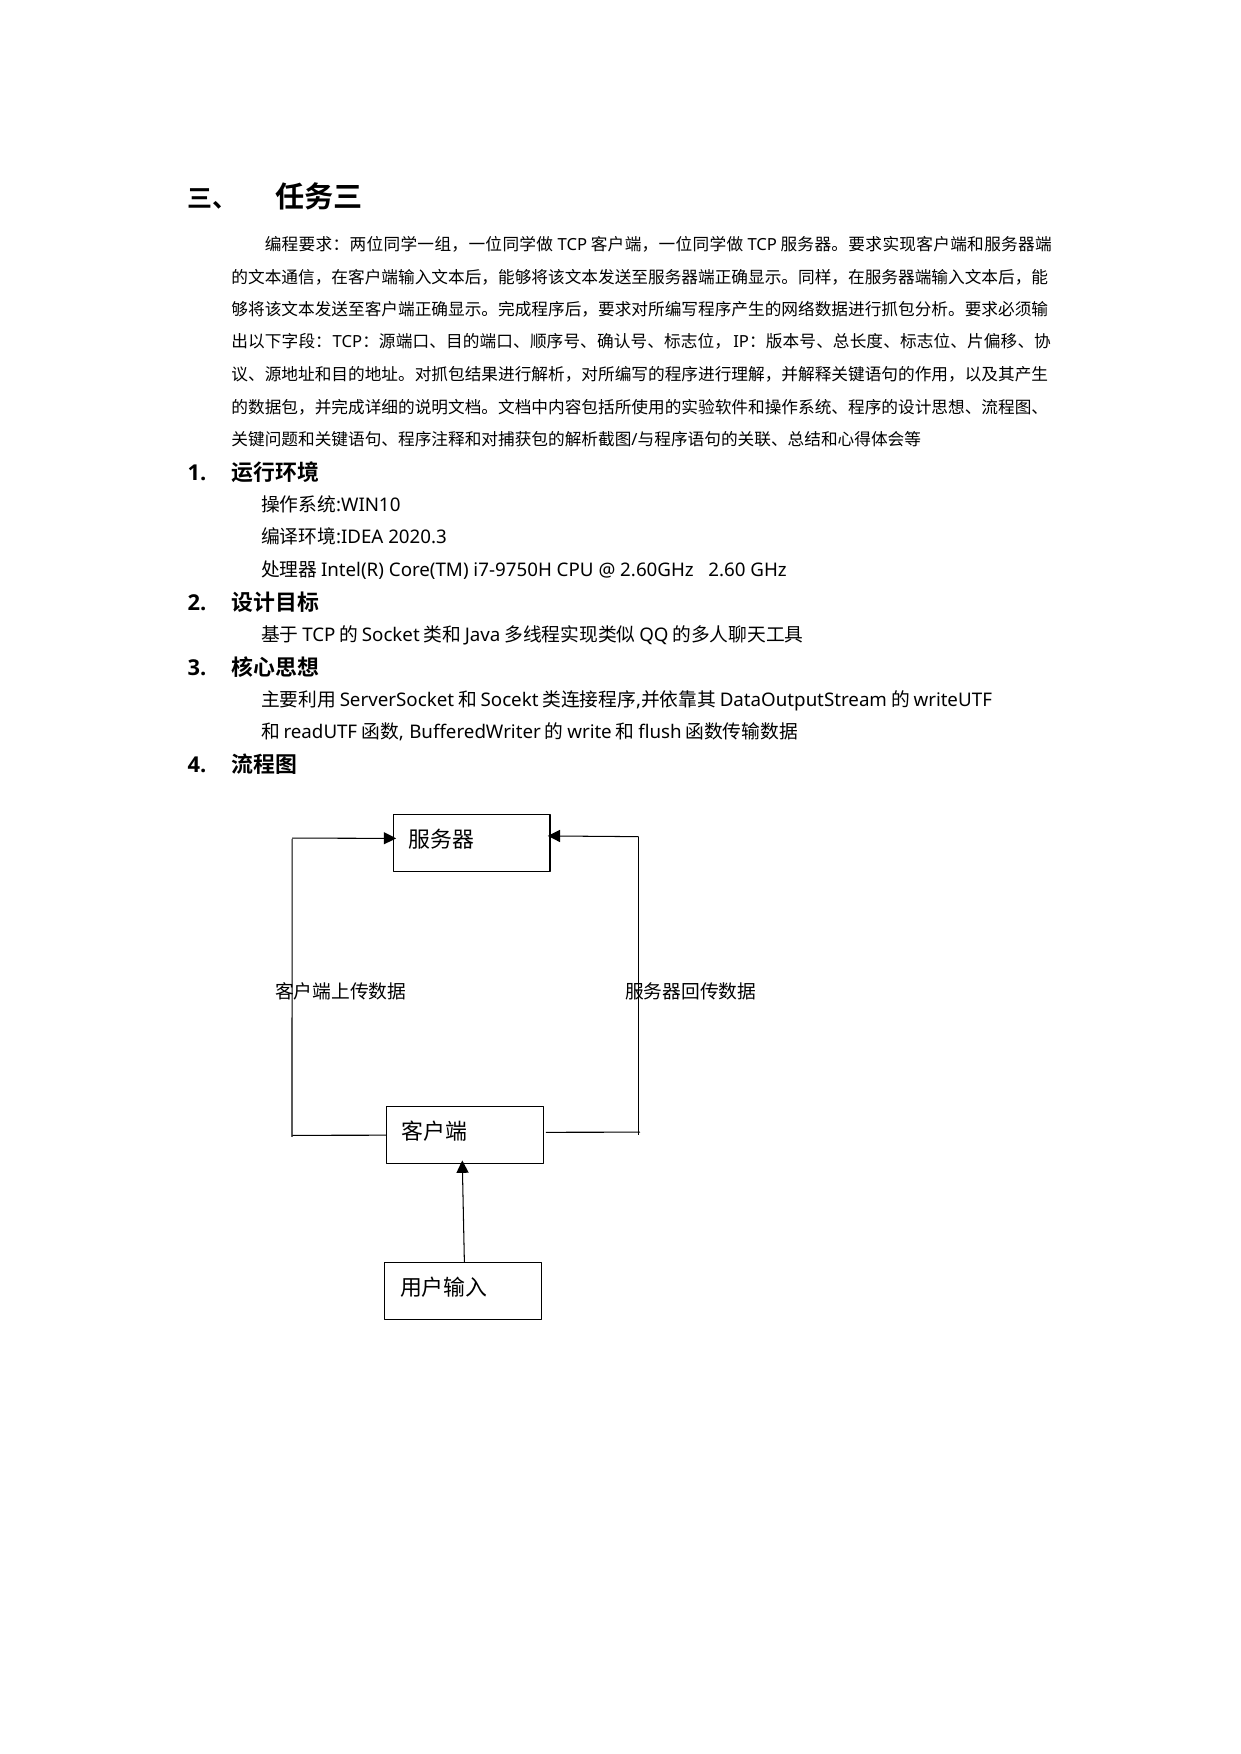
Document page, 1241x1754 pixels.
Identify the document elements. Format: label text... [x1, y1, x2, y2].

list 设计目标 [187, 584, 1053, 617]
list 核心思想 [187, 649, 1053, 682]
list 和readUTF函数, BufferedWriter的write和flush函数传输数据 [261, 714, 1053, 747]
list 编程要求：两位同学一组，一位同学做TCP客户端，一位同学做TCP服务器。要求实现客户端和服务器端的文本通信，在客户端输入文本后，能够将该文本发送至服务器端正确显示。同样，在服务器端输入文本后，能够将该文本发送至客户端正确显示。完成程序后，要求对所编写程序产生的网络数据进行抓包分析。要求必须输出以下字段：TCP：源端口、目的端口、顺序号、确认号、标志位，IP：版本号、总长度、标志位、片偏移、协议、源地址和目的地址。对抓包结果进行解析，对所编写的程序进行理解，并解释关键语句的作用，以及其产生的数据包，并完成详细的说明文档。文档中内容包括所使用的实验软件和操作系统、程序的设计思想、流程图、关键问题和关键语句、程序注释和对捕获包的解析截图/与程序语句的关联、总结和心得体会等 [231, 227, 1053, 454]
list 客户端上传数据 服务器回传数据 [639, 974, 1053, 1007]
list 主要利用ServerSocket和Socekt类连接程序,并依靠其DataOutputStream的writeUTF [261, 682, 1053, 714]
list 操作系统:WIN10 [261, 487, 1053, 519]
list 编译环境:IDEA 2020.3 [261, 519, 1053, 552]
list 任务三 [187, 162, 1053, 227]
list 客户端上传数据 服务器回传数据 [293, 974, 638, 1007]
list 运行环境 [187, 454, 1053, 487]
list 流程图 [187, 747, 1053, 779]
list 基于TCP的Socket类和Java多线程实现类似QQ的多人聊天工具 [261, 617, 1053, 649]
list 处理器Intel(R) Core(TM) i7-9750H CPU @ 2.60GHz 2.60 GHz [261, 552, 1053, 584]
